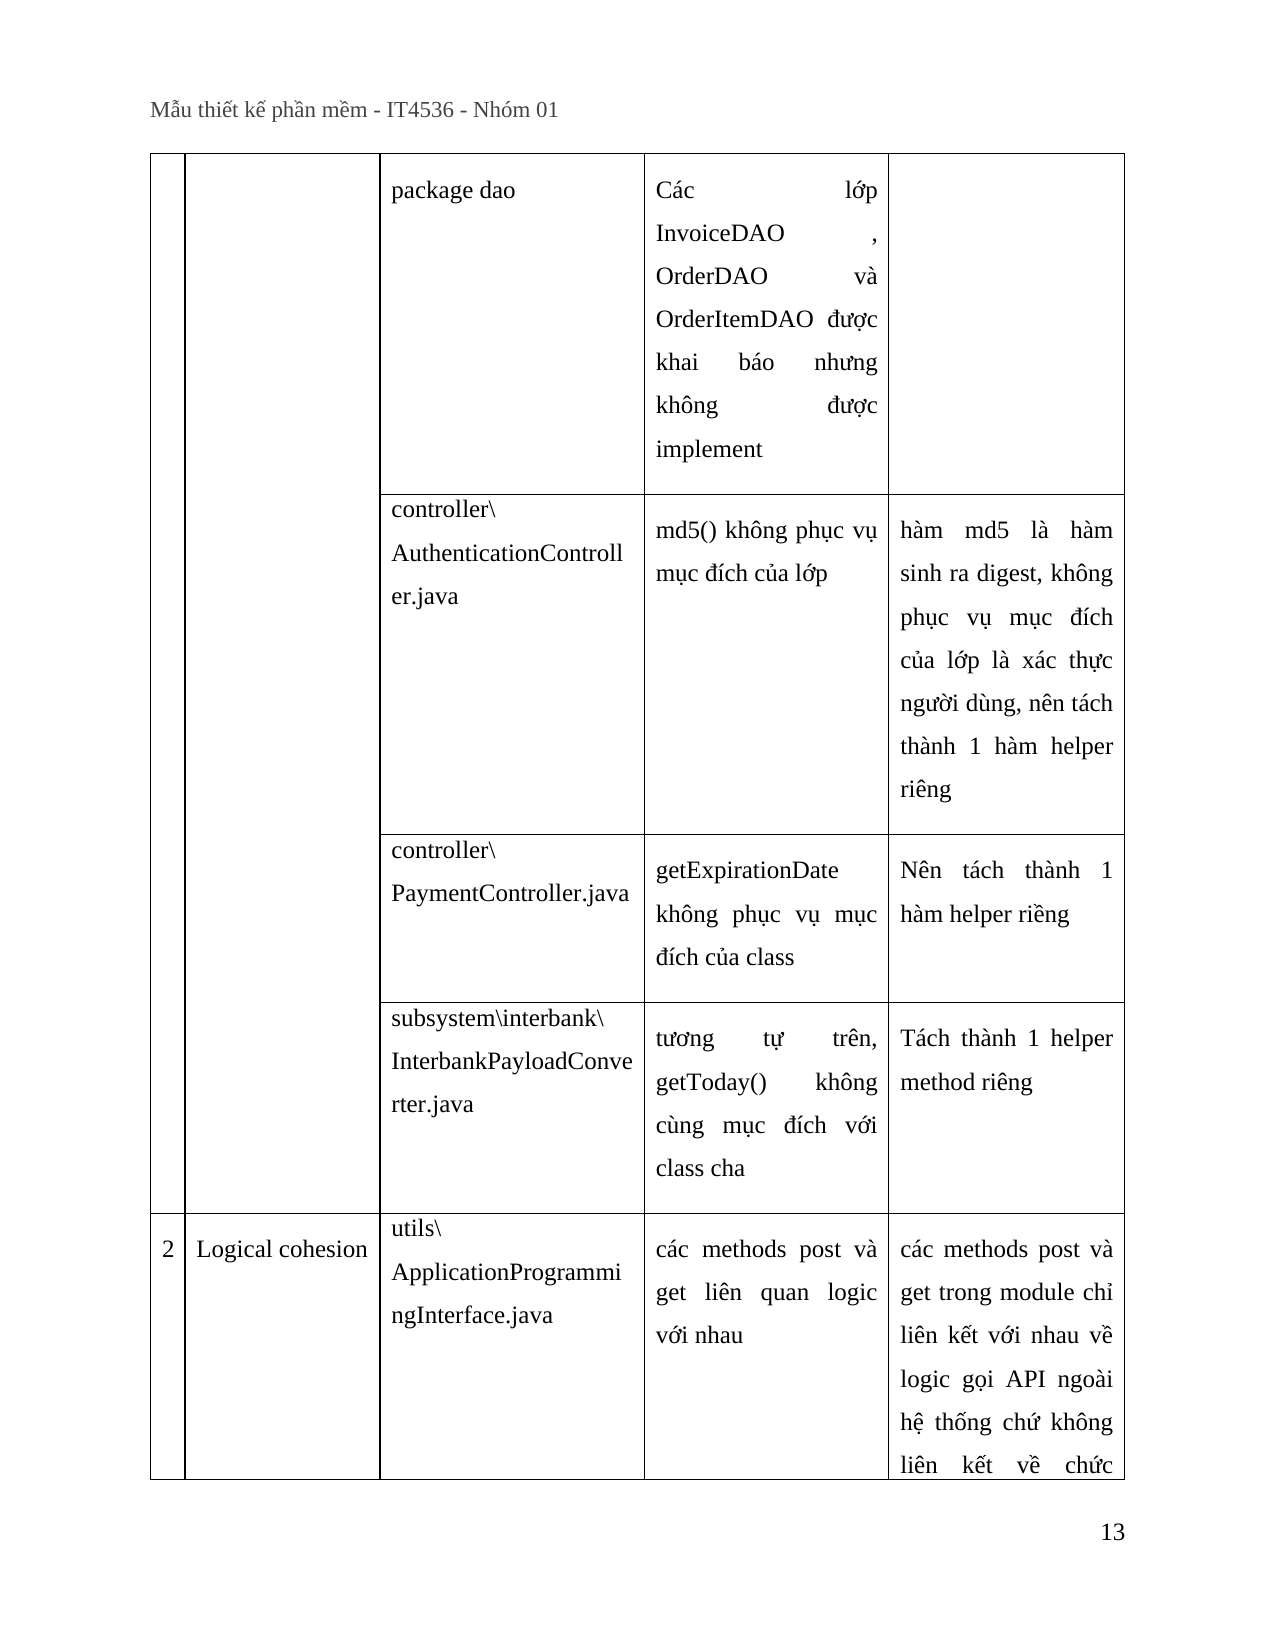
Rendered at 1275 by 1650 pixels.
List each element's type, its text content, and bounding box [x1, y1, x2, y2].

table_cell [889, 154, 1124, 493]
table_cell package dao [381, 154, 644, 493]
table_cell Tách thành 1 helper method riêng [889, 1003, 1124, 1212]
table_cell hàm md5 là hàm sinh ra digest, không phục vụ mục đích của lớp là xác thực người dùng, nên tách thành 1 hàm helper riêng [889, 495, 1124, 834]
table_cell Nên tách thành 1 hàm helper riềng [889, 835, 1124, 1002]
table_cell 2 [151, 1214, 184, 1479]
table_cell controller\PaymentController.java [381, 835, 644, 1002]
table_cell tương tự trên, getToday() không cùng mục đích với class cha [645, 1003, 888, 1212]
table_cell Logical cohesion [186, 1214, 379, 1479]
table_cell controller\AuthenticationController.java [381, 495, 644, 834]
table_cell getExpirationDate không phục vụ mục đích của class [645, 835, 888, 1002]
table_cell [381, 1214, 644, 1479]
table_cell Các lớp InvoiceDAO , OrderDAO và OrderItemDAO được khai báo nhưng không được implement [645, 154, 888, 493]
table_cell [889, 1214, 1124, 1479]
table_cell md5() không phục vụ mục đích của lớp [645, 495, 888, 834]
table_cell subsystem\interbank\InterbankPayloadConverter.java [381, 1003, 644, 1212]
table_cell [645, 1214, 888, 1479]
